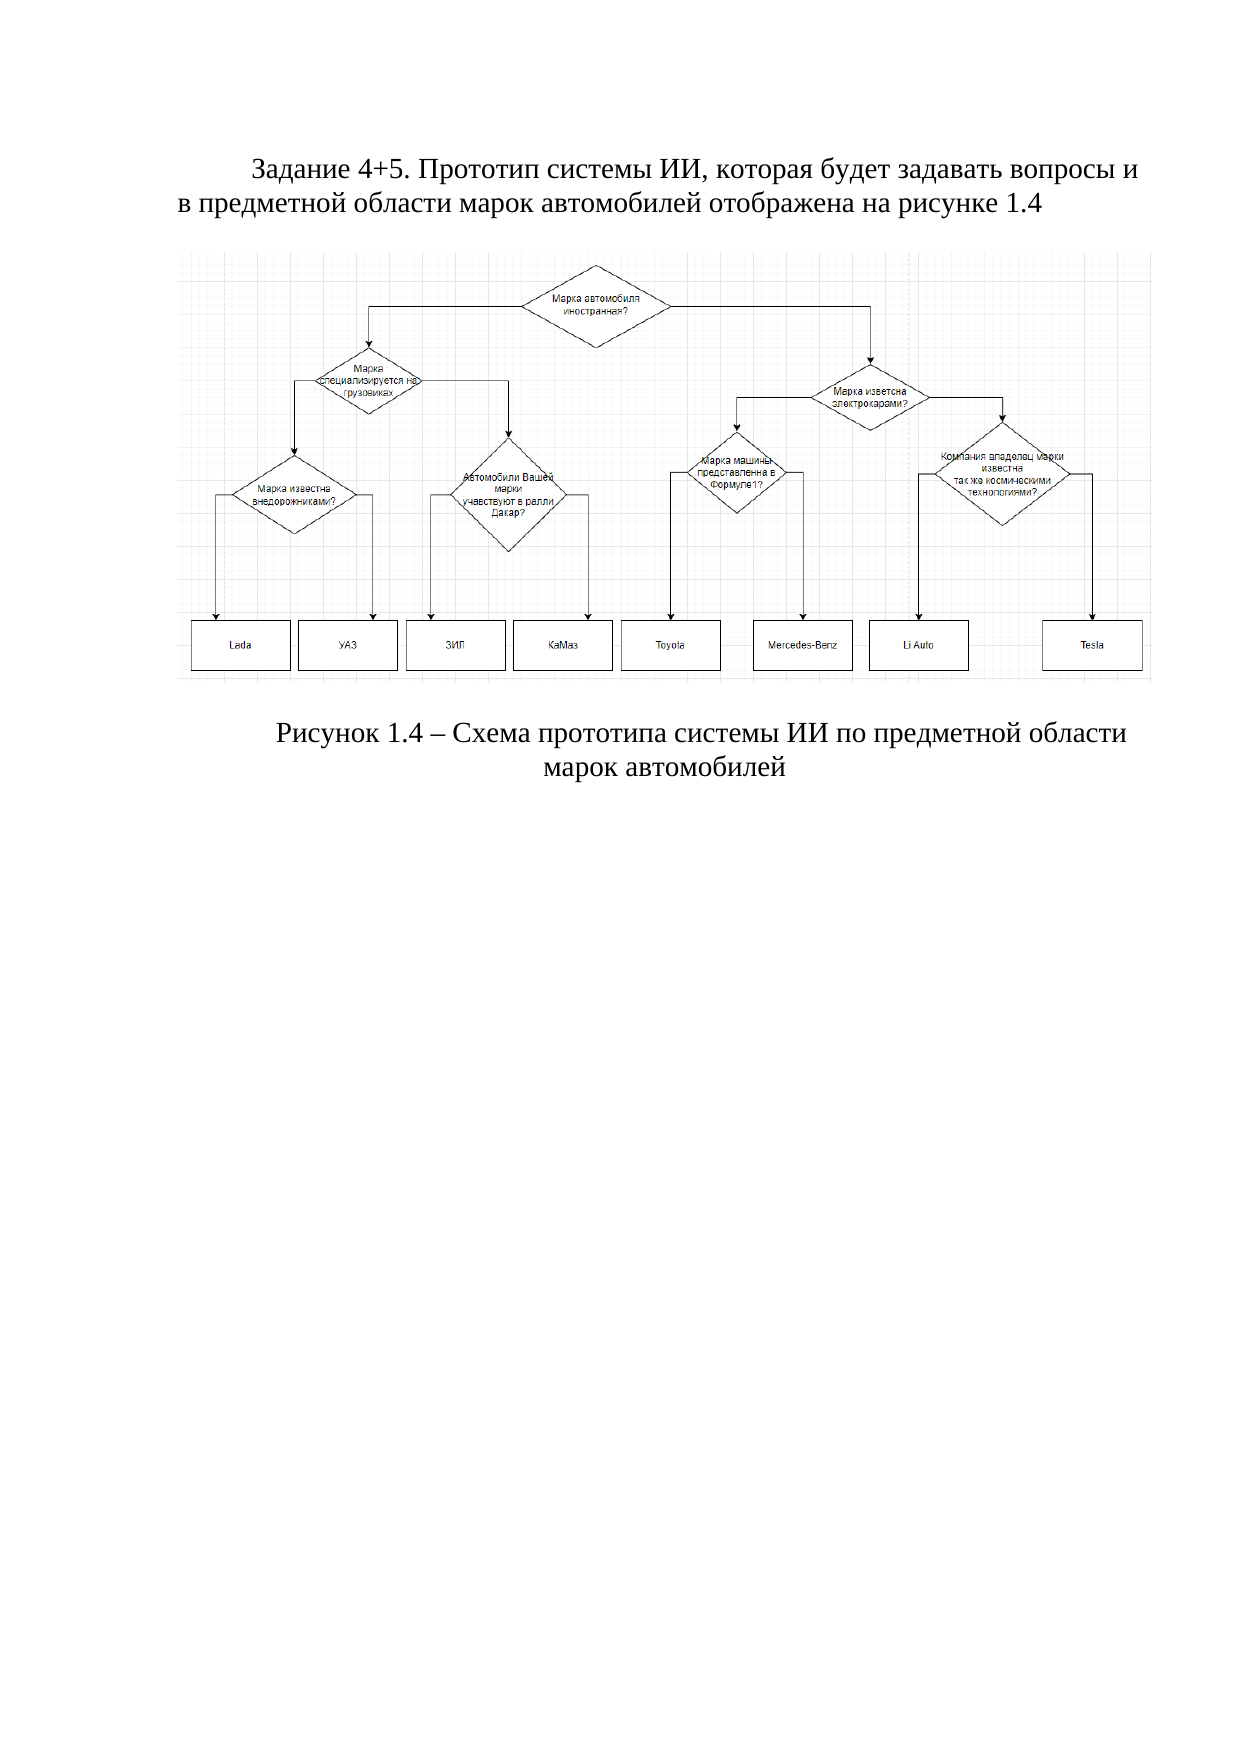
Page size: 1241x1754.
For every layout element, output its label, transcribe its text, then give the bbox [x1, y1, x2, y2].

text Задание 4+5. Прототип системы ИИ, которая будет задавать вопросы и в предметной области марок автомобилей отображена на рисунке 1.4 [177, 152, 1152, 219]
picture [177, 252, 1152, 682]
text Рисунок 1.4 – Схема прототипа системы ИИ по предметной области марок автомобилей [177, 716, 1152, 783]
